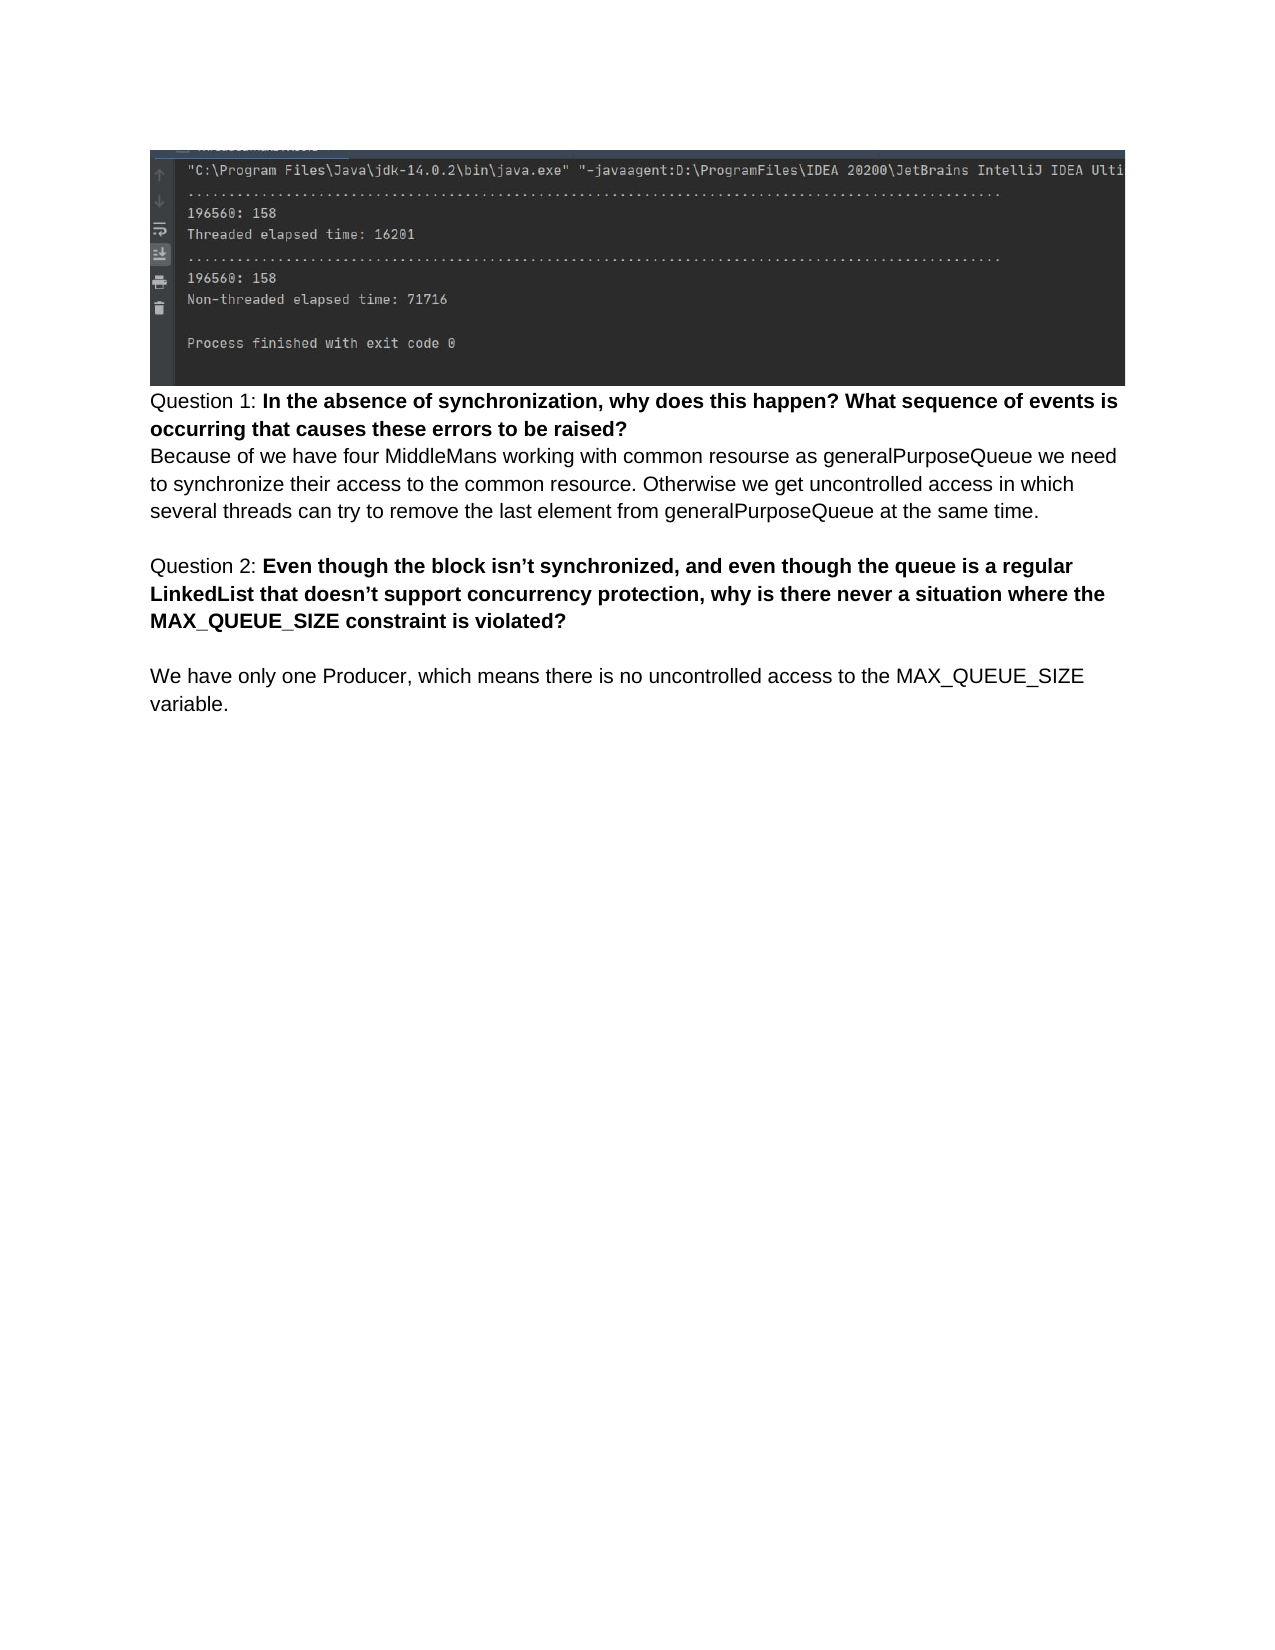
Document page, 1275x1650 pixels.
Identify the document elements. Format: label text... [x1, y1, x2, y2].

text Question 2: Even though the block isn’t synchronized, and even though the queue is a regular LinkedList that doesn’t support concurrency protection, why is there never a situation where the MAX_QUEUE_SIZE constraint is violated? [150, 554, 1125, 633]
picture [150, 150, 1125, 386]
text We have only one Producer, which means there is no uncontrolled access to the MAX_QUEUE_SIZE variable. [150, 664, 1125, 715]
text Because of we have four MiddleMans working with common resourse as generalPurposeQueue we need to synchronize their access to the common resource. Otherwise we get uncontrolled access in which several threads can try to remove the last element from generalPurposeQueue at the same time. [150, 444, 1125, 523]
text Question 1: In the absence of synchronization, why does this happen? What sequence of events is occurring that causes these errors to be raised? [150, 386, 1125, 440]
